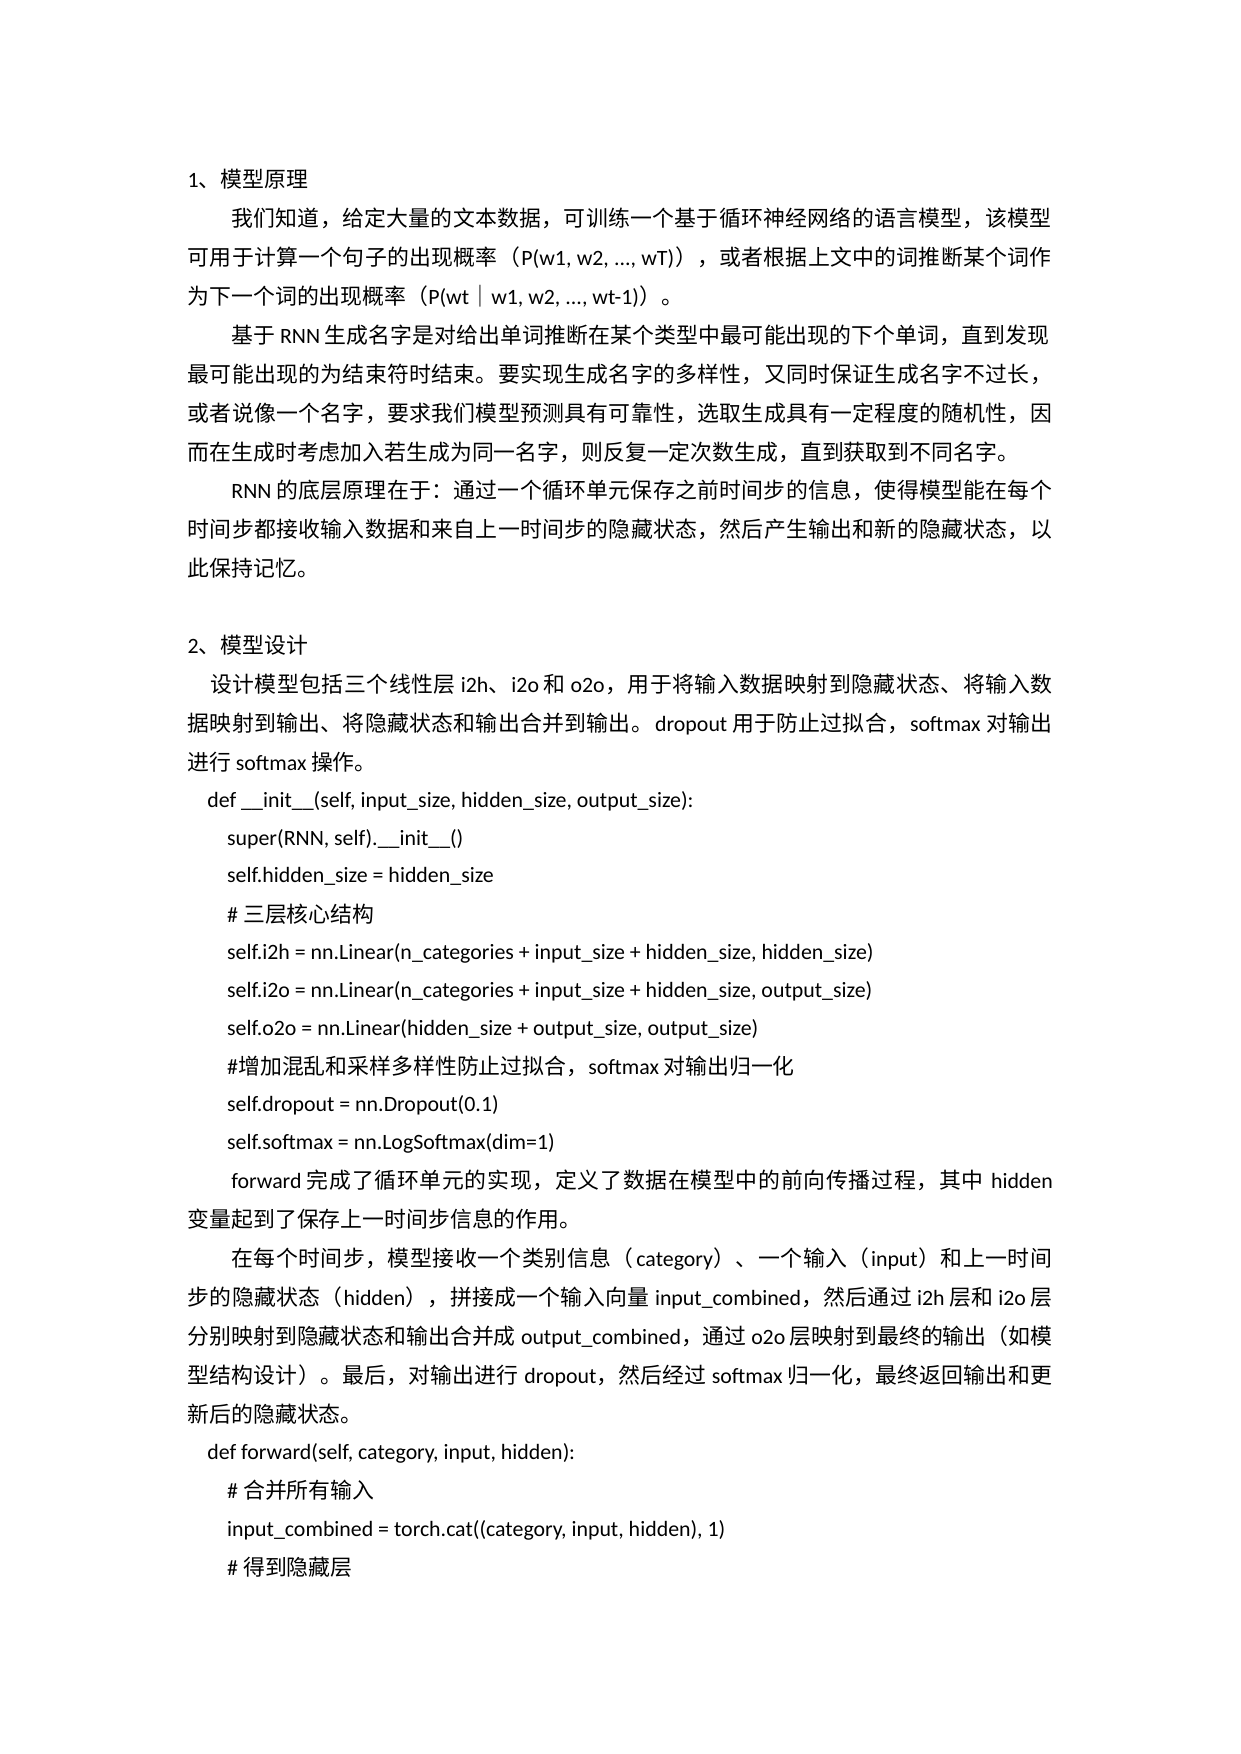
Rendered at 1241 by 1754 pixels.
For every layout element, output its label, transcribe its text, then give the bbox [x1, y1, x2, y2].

list 2、模型设计 [187, 627, 1053, 660]
list self.i2h = nn.Linear(n_categories + input_size + hidden_size, hidden_size) [187, 935, 1053, 968]
list self.o2o = nn.Linear(hidden_size + output_size, output_size) [187, 1011, 1053, 1043]
list self.dropout = nn.Dropout(0.1) [187, 1087, 1053, 1120]
list 设计模型包括三个线性层i2h、i2o和o2o，用于将输入数据映射到隐藏状态、将输入数据映射到输出、将隐藏状态和输出合并到输出。dropout用于防止过拟合，softmax 对输出进行softmax操作。 [187, 666, 1053, 777]
list super(RNN, self).__init__() [187, 821, 1053, 853]
list self.softmax = nn.LogSoftmax(dim=1) [187, 1125, 1053, 1158]
list def __init__(self, input_size, hidden_size, output_size): [187, 783, 1053, 815]
list # 合并所有输入 [187, 1473, 1053, 1506]
list 在每个时间步，模型接收一个类别信息（category）、一个输入（input）和上一时间步的隐藏状态（hidden），拼接成一个输入向量input_combined，然后通过i2h层和i2o层分别映射到隐藏状态和输出合并成output_combined，通过o2o层映射到最终的输出（如模型结构设计）。最后，对输出进行dropout，然后经过softmax归一化，最终返回输出和更新后的隐藏状态。 [187, 1241, 1053, 1429]
list input_combined = torch.cat((category, input, hidden), 1) [187, 1512, 1053, 1544]
list 1、模型原理 [187, 162, 1053, 194]
list def forward(self, category, input, hidden): [187, 1435, 1053, 1468]
list self.i2o = nn.Linear(n_categories + input_size + hidden_size, output_size) [187, 973, 1053, 1005]
list # 三层核心结构 [187, 896, 1053, 929]
list #增加混乱和采样多样性防止过拟合，softmax对输出归一化 [187, 1048, 1053, 1081]
list 基于RNN生成名字是对给出单词推断在某个类型中最可能出现的下个单词，直到发现最可能出现的为结束符时结束。要实现生成名字的多样性，又同时保证生成名字不过长，或者说像一个名字，要求我们模型预测具有可靠性，选取生成具有一定程度的随机性，因而在生成时考虑加入若生成为同一名字，则反复一定次数生成，直到获取到不同名字。 [187, 317, 1053, 467]
list self.hidden_size = hidden_size [187, 858, 1053, 891]
list 我们知道，给定大量的文本数据，可训练一个基于循环神经网络的语言模型，该模型可用于计算一个句子的出现概率（P(w1, w2, ..., wT)），或者根据上文中的词推断某个词作为下一个词的出现概率（P(wt｜w1, w2, ..., wt-1)）。 [187, 201, 1053, 311]
list # 得到隐藏层 [187, 1549, 1053, 1582]
list RNN的底层原理在于：通过一个循环单元保存之前时间步的信息，使得模型能在每个时间步都接收输入数据和来自上一时间步的隐藏状态，然后产生输出和新的隐藏状态，以此保持记忆。 [187, 473, 1053, 583]
list forward完成了循环单元的实现，定义了数据在模型中的前向传播过程，其中hidden变量起到了保存上一时间步信息的作用。 [187, 1163, 1053, 1234]
